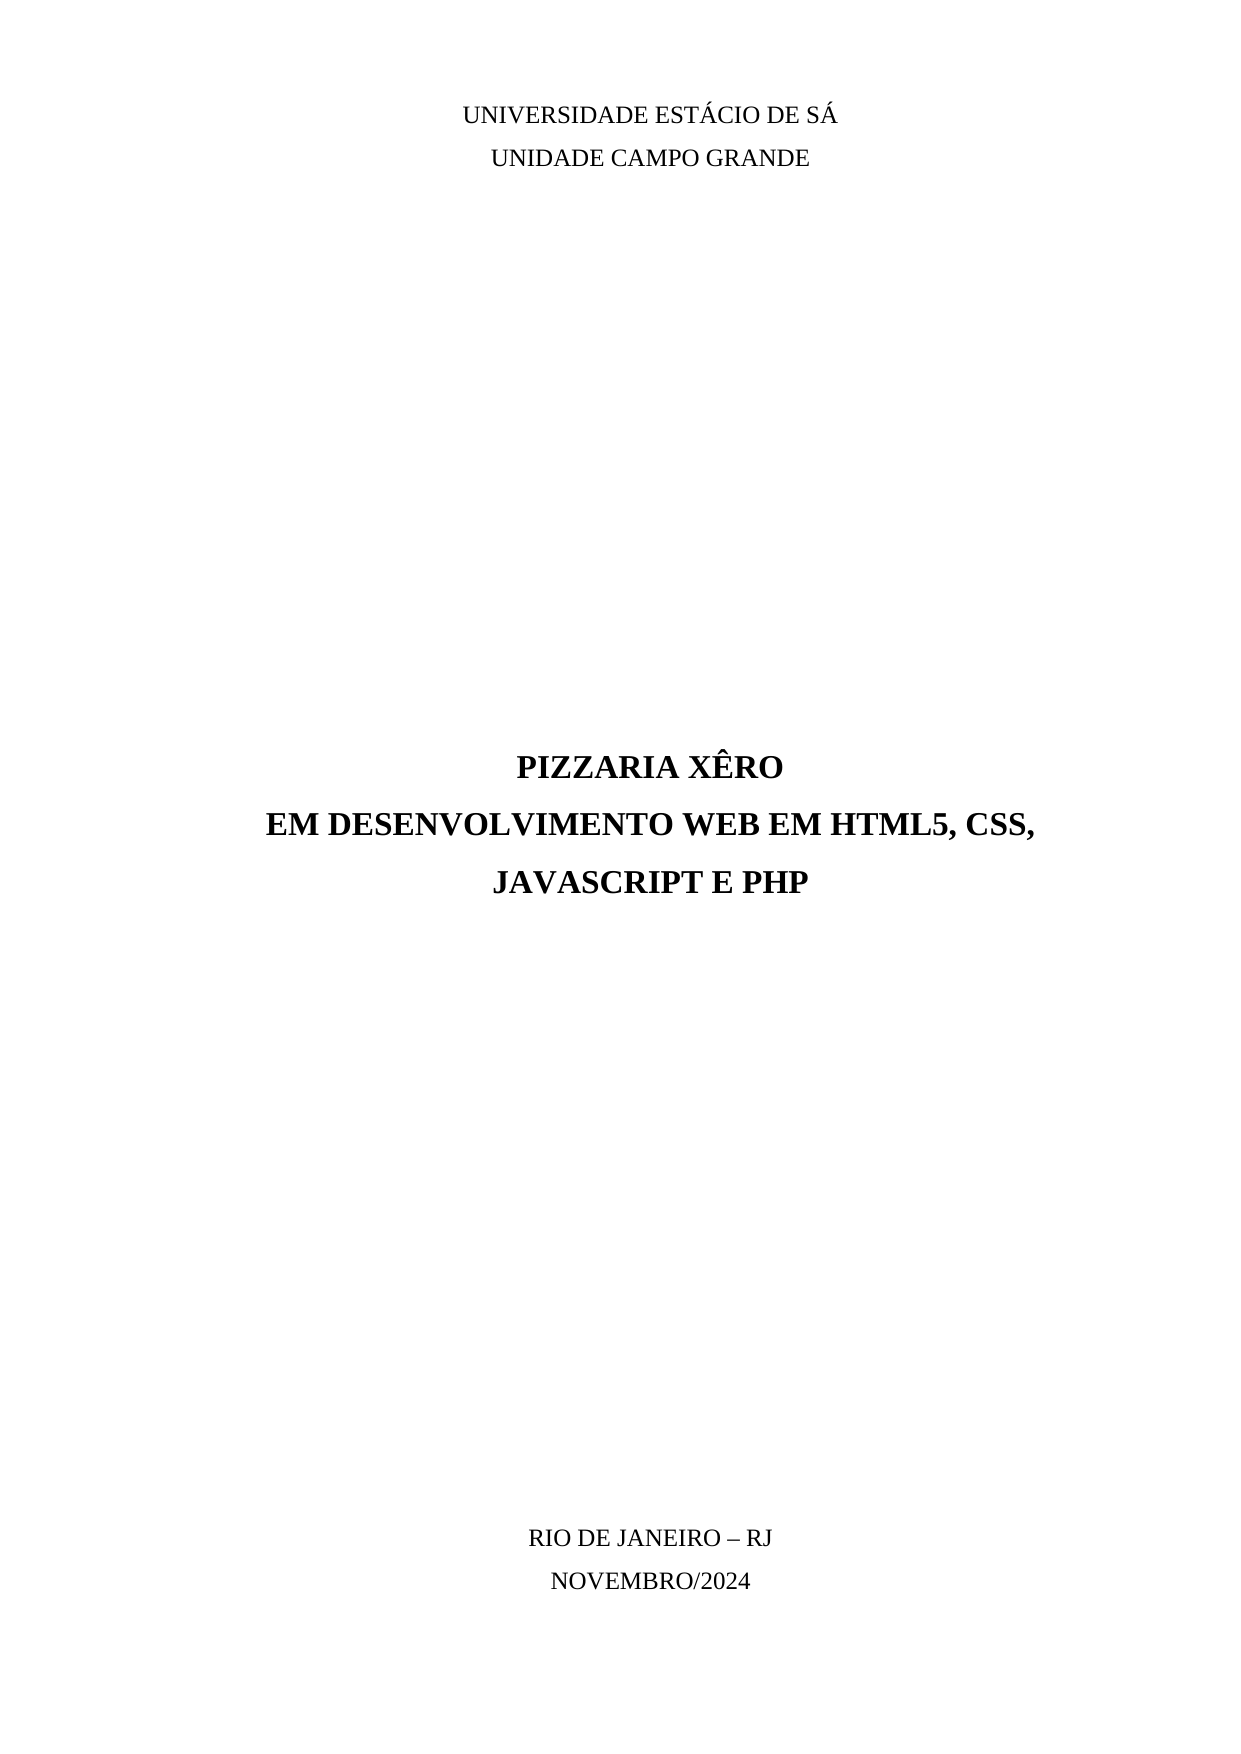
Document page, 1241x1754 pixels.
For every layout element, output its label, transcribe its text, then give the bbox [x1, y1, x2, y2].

text RIO DE JANEIRO – RJ [167, 1523, 1134, 1552]
text EM DesenvOLVIMENTO Web em Html5, Css, Javascript e Php [167, 804, 1134, 900]
text Pizzaria xêro [167, 747, 1134, 785]
text UNIDADE CAMPO GRANDE [167, 143, 1134, 172]
text NOVEMBRO/2024 [167, 1566, 1134, 1595]
text UNIVERSIDADE ESTÁCIO DE SÁ [167, 100, 1134, 129]
